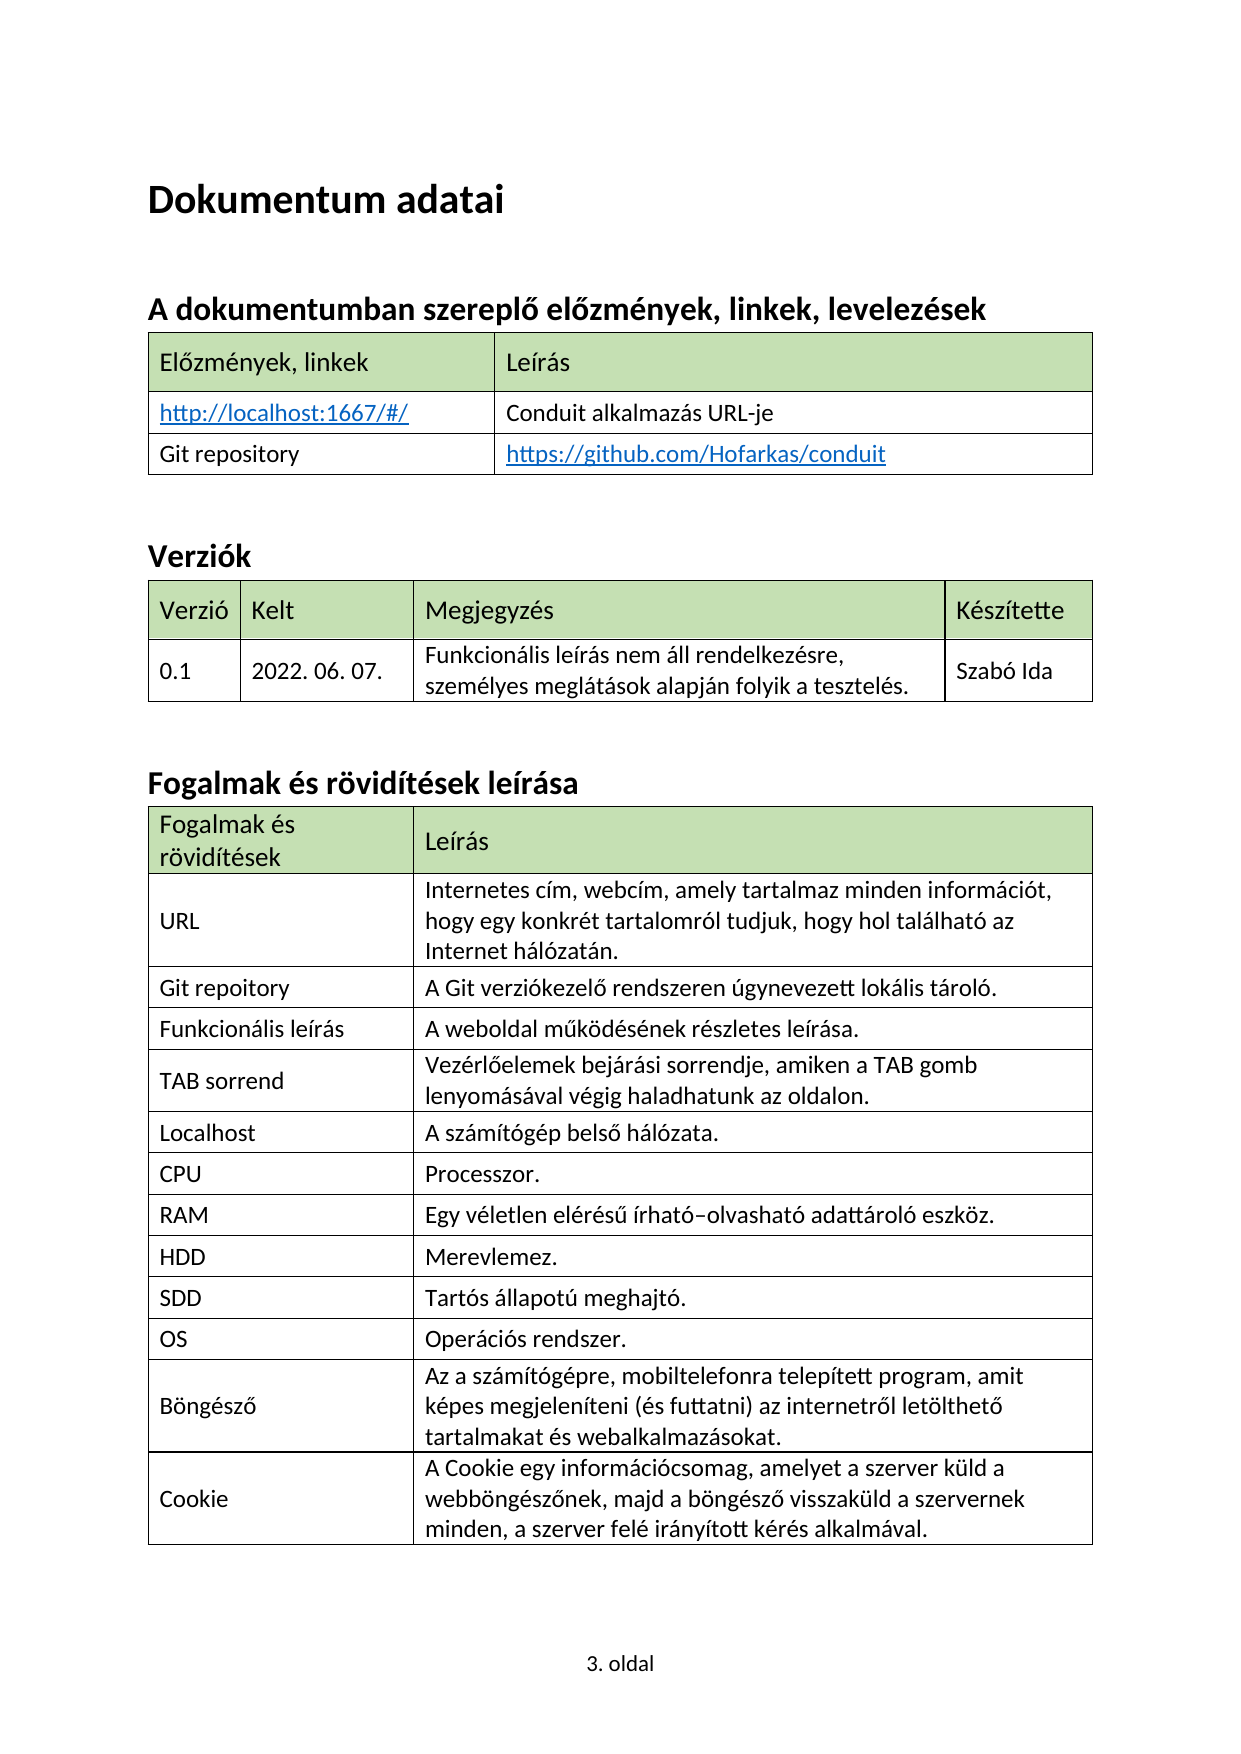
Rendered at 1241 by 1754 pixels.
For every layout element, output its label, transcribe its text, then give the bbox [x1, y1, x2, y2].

table_cell Localhost [149, 1112, 413, 1152]
table_cell URL [149, 874, 413, 966]
table_cell Egy véletlen elérésű írható–olvasható adattároló eszköz. [414, 1195, 1092, 1235]
table_header Verzió [149, 581, 240, 638]
table_cell A számítógép belső hálózata. [414, 1112, 1092, 1152]
table_cell Böngésző [149, 1360, 413, 1451]
table_cell http://localhost:1667/#/ [149, 392, 494, 432]
table_cell Git repoitory [149, 967, 413, 1007]
table_cell SDD [149, 1277, 413, 1317]
table_cell TAB sorrend [149, 1050, 413, 1111]
table_cell Szabó Ida [946, 640, 1092, 701]
table_cell Cookie [149, 1453, 413, 1544]
table_header Megjegyzés [414, 581, 944, 638]
table_header Készítette [946, 581, 1092, 638]
table_cell Tartós állapotú meghajtó. [414, 1277, 1092, 1317]
table_cell 2022. 06. 07. [241, 640, 413, 701]
table_cell Internetes cím, webcím, amely tartalmaz minden információt, hogy egy konkrét tartalomról tudjuk, hogy hol található az Internet hálózatán. [414, 874, 1092, 966]
table_cell Merevlemez. [414, 1236, 1092, 1276]
table_header Leírás [414, 807, 1092, 873]
table_cell HDD [149, 1236, 413, 1276]
table_cell Operációs rendszer. [414, 1319, 1092, 1359]
table_cell A Cookie egy információcsomag, amelyet a szerver küld a webböngészőnek, majd a böngésző visszaküld a szervernek minden, a szerver felé irányított kérés alkalmával. [414, 1453, 1092, 1544]
subtitle Fogalmak és rövidítések leírása [148, 762, 1093, 803]
table_cell A Git verziókezelő rendszeren úgynevezett lokális tároló. [414, 967, 1092, 1007]
text Dokumentum adatai [148, 173, 1093, 223]
table_cell 0.1 [149, 640, 240, 701]
text Verziók [148, 536, 1093, 576]
table_cell Conduit alkalmazás URL-je [495, 392, 1092, 432]
table_header Előzmények, linkek [149, 333, 494, 391]
text A dokumentumban szereplő előzmények, linkek, levelezések [148, 288, 1093, 329]
table_cell OS [149, 1319, 413, 1359]
table_cell Vezérlőelemek bejárási sorrendje, amiken a TAB gomb lenyomásával végig haladhatunk az oldalon. [414, 1050, 1092, 1111]
table_cell Funkcionális leírás [149, 1008, 413, 1049]
table_cell https://github.com/Hofarkas/conduit [495, 434, 1092, 474]
table_cell Az a számítógépre, mobiltelefonra telepített program, amit képes megjeleníteni (és futtatni) az internetről letölthető tartalmakat és webalkalmazásokat. [414, 1360, 1092, 1451]
table_cell A weboldal működésének részletes leírása. [414, 1008, 1092, 1049]
table_header Leírás [495, 333, 1092, 391]
table_cell Processzor. [414, 1153, 1092, 1193]
table_header Kelt [241, 581, 413, 638]
table_header Fogalmak és rövidítések [149, 807, 413, 873]
table_cell Funkcionális leírás nem áll rendelkezésre, személyes meglátások alapján folyik a tesztelés. [414, 640, 944, 701]
table_cell CPU [149, 1153, 413, 1193]
table_cell RAM [149, 1195, 413, 1235]
table_cell Git repository [149, 434, 494, 474]
